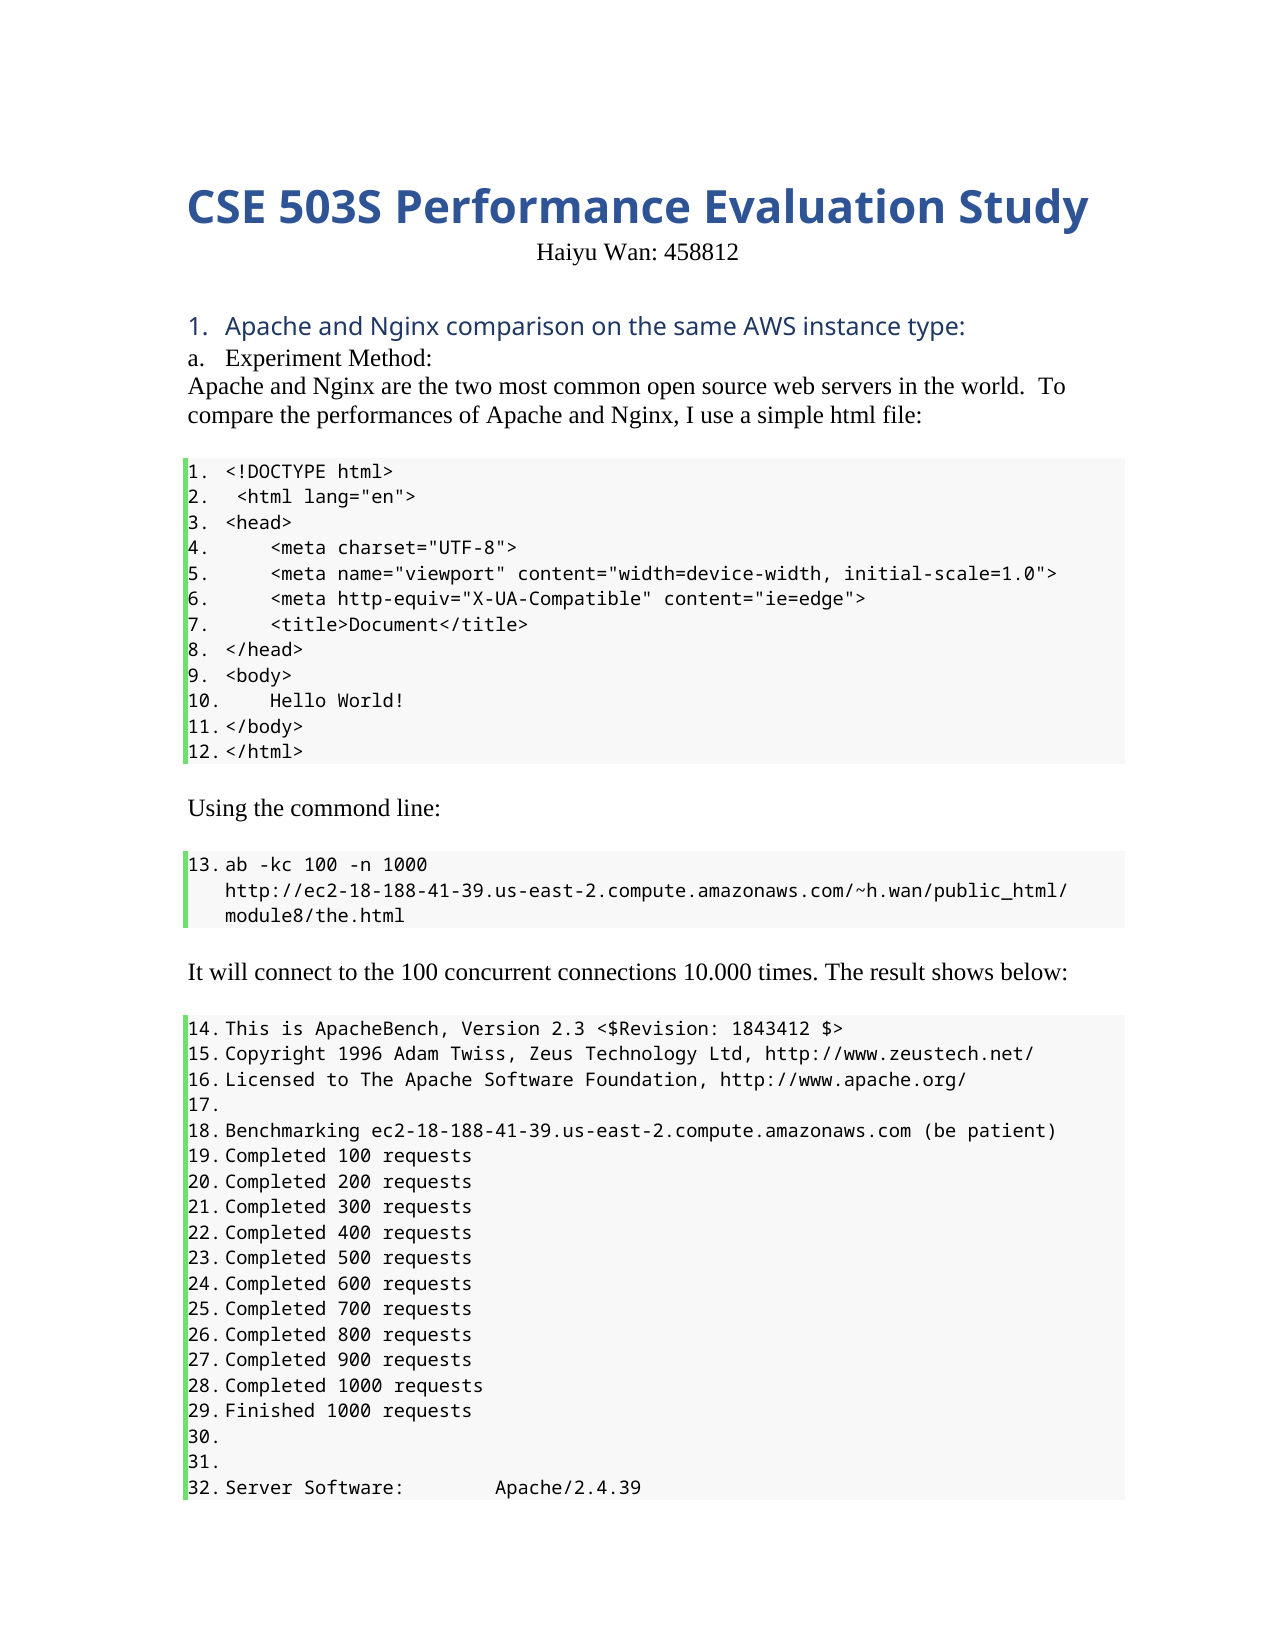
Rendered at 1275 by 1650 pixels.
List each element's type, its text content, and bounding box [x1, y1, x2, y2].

list Completed 500 requests [188, 1245, 1125, 1270]
list This is ApacheBench, Version 2.3 <$Revision: 1843412 $> [188, 1015, 1125, 1041]
list Server Software: Apache/2.4.39 [188, 1474, 1125, 1500]
list Completed 1000 requests [188, 1372, 1125, 1398]
list Completed 100 requests [188, 1143, 1125, 1168]
list <html lang="en"> [188, 483, 1125, 509]
list Benchmarking ec2-18-188-41-39.us-east-2.compute.amazonaws.com (be patient) [188, 1117, 1125, 1143]
list Completed 700 requests [188, 1296, 1125, 1321]
list Copyright 1996 Adam Twiss, Zeus Technology Ltd, http://www.zeustech.net/ [188, 1041, 1125, 1066]
list </html> [188, 739, 1125, 764]
text Apache and Nginx are the two most common open source web servers in the world. To compare the performances of Apache and Nginx, I use a simple html file: [187, 371, 1125, 429]
list <meta charset="UTF-8"> [188, 534, 1125, 560]
list Completed 800 requests [188, 1321, 1125, 1347]
list Finished 1000 requests [188, 1398, 1125, 1423]
list Completed 200 requests [188, 1168, 1125, 1194]
list </head> [188, 637, 1125, 662]
list <title>Document</title> [188, 611, 1125, 637]
list <head> [188, 509, 1125, 534]
list <!DOCTYPE html> [188, 458, 1125, 483]
text It will connect to the 100 concurrent connections 10.000 times. The result shows below: [187, 957, 1125, 986]
list <meta http-equiv="X-UA-Compatible" content="ie=edge"> [188, 586, 1125, 611]
subtitle CSE 503S Performance Evaluation Study [150, 175, 1125, 237]
list <body> [188, 662, 1125, 688]
list Experiment Method: [187, 343, 1125, 371]
list ab -kc 100 -n 1000 http://ec2-18-188-41-39.us-east-2.compute.amazonaws.com/~h.wan/public_html/module8/the.html [188, 851, 1125, 928]
list Completed 300 requests [188, 1194, 1125, 1219]
list Completed 400 requests [188, 1219, 1125, 1245]
list Licensed to The Apache Software Foundation, http://www.apache.org/ [188, 1066, 1125, 1092]
list <meta name="viewport" content="width=device-width, initial-scale=1.0"> [188, 560, 1125, 586]
text Using the commond line: [187, 793, 1125, 822]
list </body> [188, 713, 1125, 739]
list Completed 600 requests [188, 1270, 1125, 1296]
subtitle Apache and Nginx comparison on the same AWS instance type: [187, 308, 1125, 343]
list Completed 900 requests [188, 1347, 1125, 1372]
list Hello World! [188, 688, 1125, 713]
text Haiyu Wan: 458812 [150, 237, 1125, 266]
